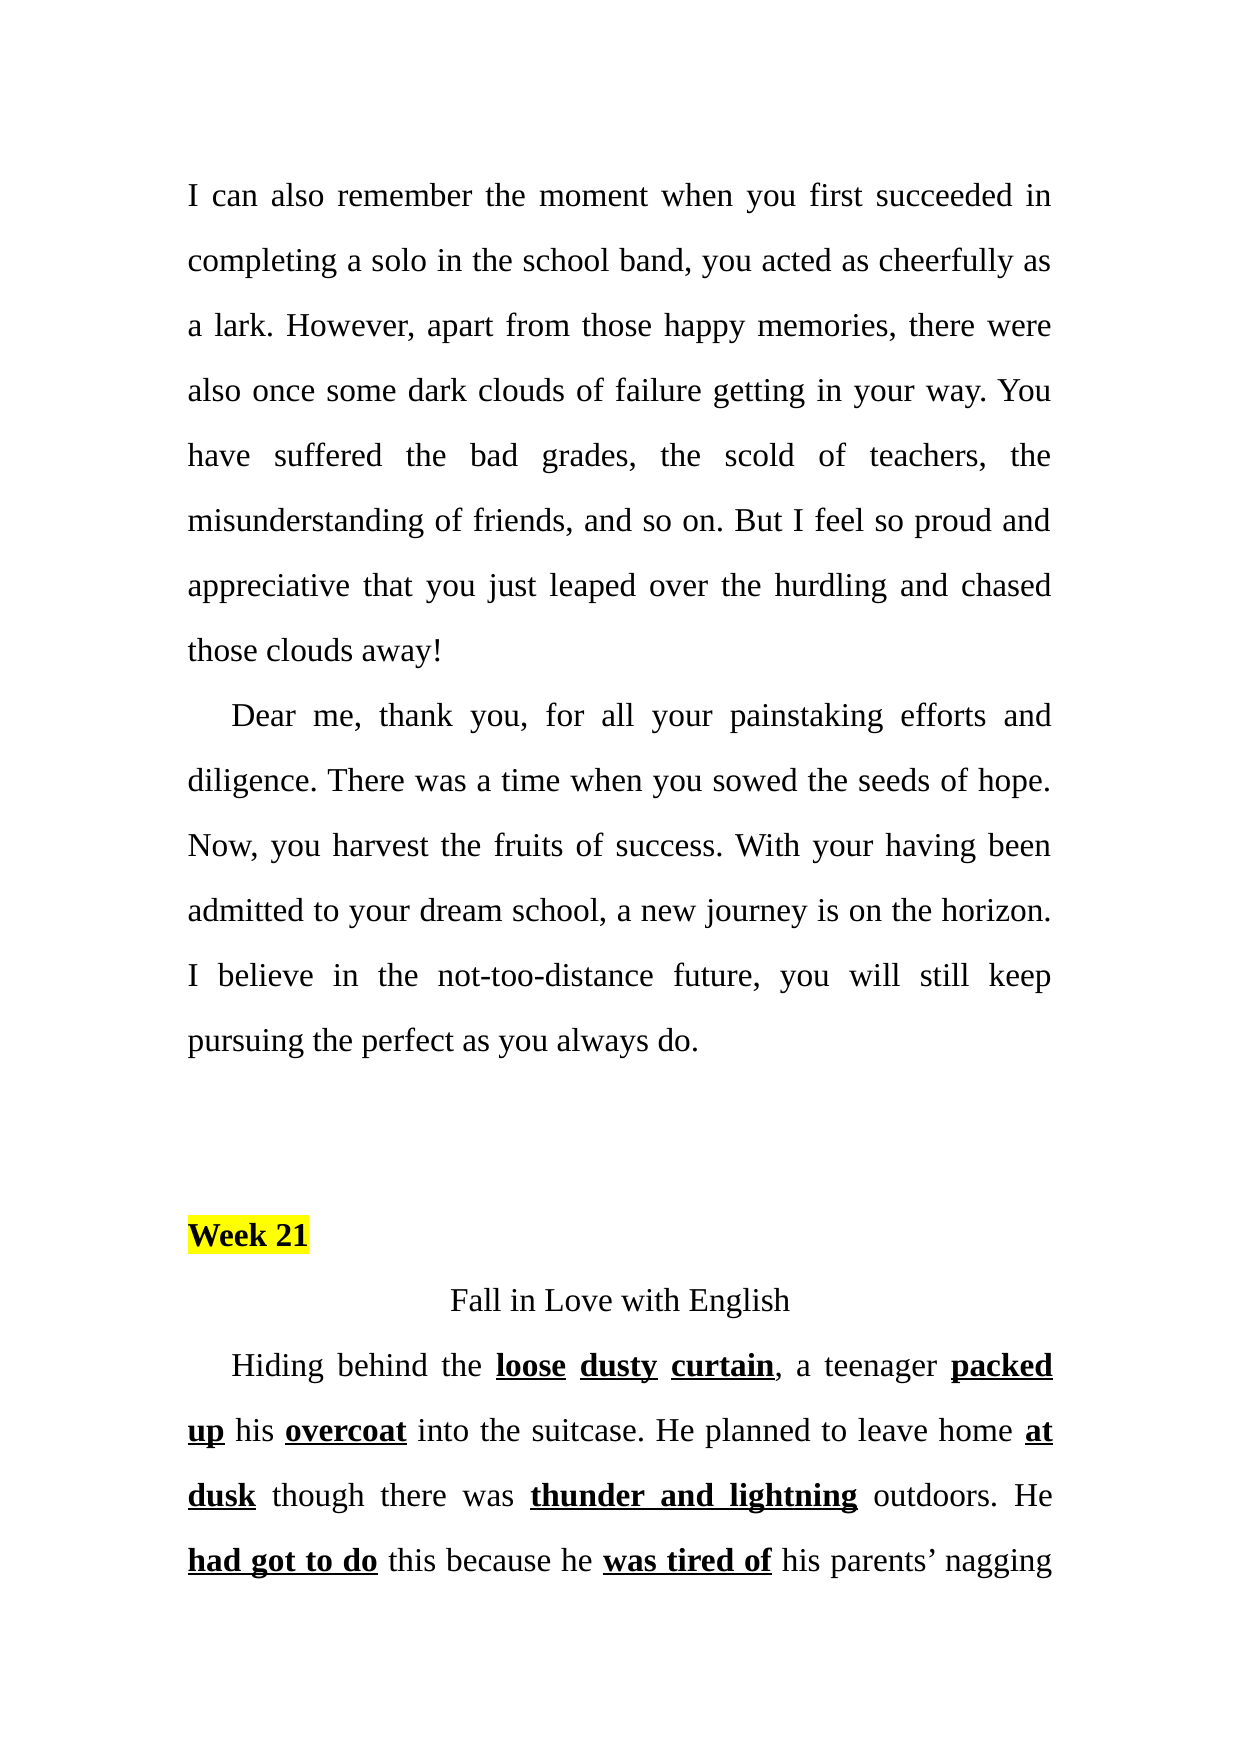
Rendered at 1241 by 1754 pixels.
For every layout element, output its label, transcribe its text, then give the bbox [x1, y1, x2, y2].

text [187, 1332, 1053, 1592]
text Week 21 [187, 1202, 1053, 1267]
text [187, 162, 1053, 682]
text Fall in Love with English [187, 1267, 1053, 1332]
text Dear me, thank you, for all your painstaking efforts and diligence. There was a time when you sowed the seeds of hope. Now, you harvest the fruits of success. With your having been admitted to your dream school, a new journey is on the horizon. I believe in the not-too-distance future, you will still keep pursuing the perfect as you always do. [187, 682, 1053, 1072]
